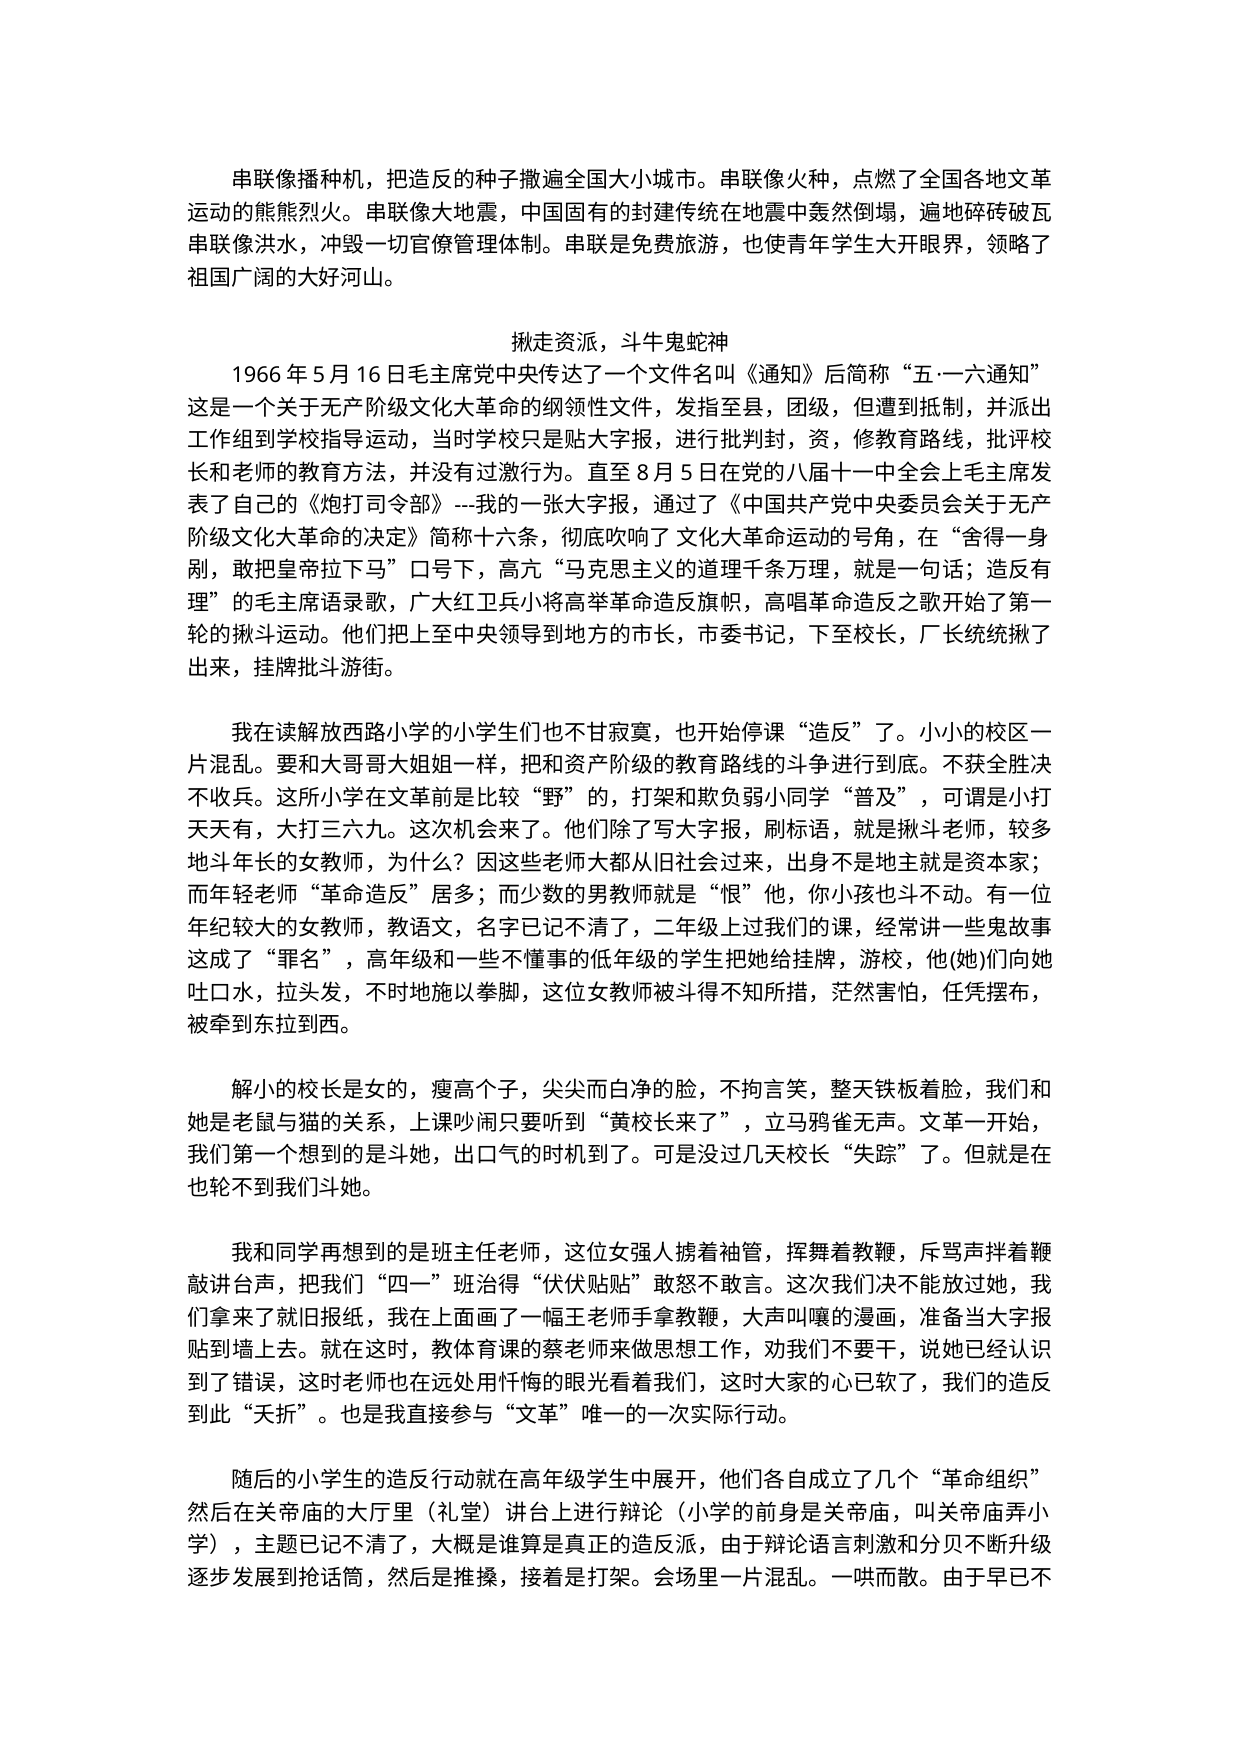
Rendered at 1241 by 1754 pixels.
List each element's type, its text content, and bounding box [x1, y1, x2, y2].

text 我在读解放西路小学的小学生们也不甘寂寞，也开始停课“造反”了。小小的校区一片混乱。要和大哥哥大姐姐一样，把和资产阶级的教育路线的斗争进行到底。不获全胜决不收兵。这所小学在文革前是比较“野”的，打架和欺负弱小同学“普及”，可谓是小打天天有，大打三六九。这次机会来了。他们除了写大字报，刷标语，就是揪斗老师，较多地斗年长的女教师，为什么？因这些老师大都从旧社会过来，出身不是地主就是资本家；而年轻老师“革命造反”居多；而少数的男教师就是“恨”他，你小孩也斗不动。有一位年纪较大的女教师，教语文，名字已记不清了，二年级上过我们的课，经常讲一些鬼故事，这成了“罪名”，高年级和一些不懂事的低年级的学生把她给挂牌，游校，他(她)们向她吐口水，拉头发，不时地施以拳脚，这位女教师被斗得不知所措，茫然害怕，任凭摆布，被牵到东拉到西。 [187, 714, 1053, 1039]
text 解小的校长是女的，瘦高个子，尖尖而白净的脸，不拘言笑，整天铁板着脸，我们和她是老鼠与猫的关系，上课吵闹只要听到“黄校长来了”，立马鸦雀无声。文革一开始，我们第一个想到的是斗她，出口气的时机到了。可是没过几天校长“失踪”了。但就是在，也轮不到我们斗她。 [187, 1072, 1053, 1202]
text 1966年5月16日毛主席党中央传达了一个文件名叫《通知》后简称“五·一六通知”这是一个关于无产阶级文化大革命的纲领性文件，发指至县，团级，但遭到抵制，并派出工作组到学校指导运动，当时学校只是贴大字报，进行批判封，资，修教育路线，批评校长和老师的教育方法，并没有过激行为。直至8月5日在党的八届十一中全会上毛主席发表了自己的《炮打司令部》---我的一张大字报，通过了《中国共产党中央委员会关于无产阶级文化大革命的决定》简称十六条，彻底吹响了 文化大革命运动的号角，在“舍得一身剐，敢把皇帝拉下马”口号下，高亢“马克思主义的道理千条万理，就是一句话；造反有理”的毛主席语录歌，广大红卫兵小将高举革命造反旗帜，高唱革命造反之歌开始了第一轮的揪斗运动。他们把上至中央领导到地方的市长，市委书记，下至校长，厂长统统揪了出来，挂牌批斗游街。 [187, 357, 1053, 682]
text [187, 1462, 1053, 1592]
text 串联像播种机，把造反的种子撒遍全国大小城市。串联像火种，点燃了全国各地文革运动的熊熊烈火。串联像大地震，中国固有的封建传统在地震中轰然倒塌，遍地碎砖破瓦。串联像洪水，冲毁一切官僚管理体制。串联是免费旅游，也使青年学生大开眼界，领略了祖国广阔的大好河山。 [187, 162, 1053, 292]
text 揪走资派，斗牛鬼蛇神 [187, 324, 1053, 357]
text 我和同学再想到的是班主任老师，这位女强人掳着袖管，挥舞着教鞭，斥骂声拌着鞭敲讲台声，把我们“四一”班治得“伏伏贴贴”敢怒不敢言。这次我们决不能放过她，我们拿来了就旧报纸，我在上面画了一幅王老师手拿教鞭，大声叫嚷的漫画，准备当大字报贴到墙上去。就在这时，教体育课的蔡老师来做思想工作，劝我们不要干，说她已经认识到了错误，这时老师也在远处用忏悔的眼光看着我们，这时大家的心已软了，我们的造反到此“夭折”。也是我直接参与“文革”唯一的一次实际行动。 [187, 1234, 1053, 1429]
